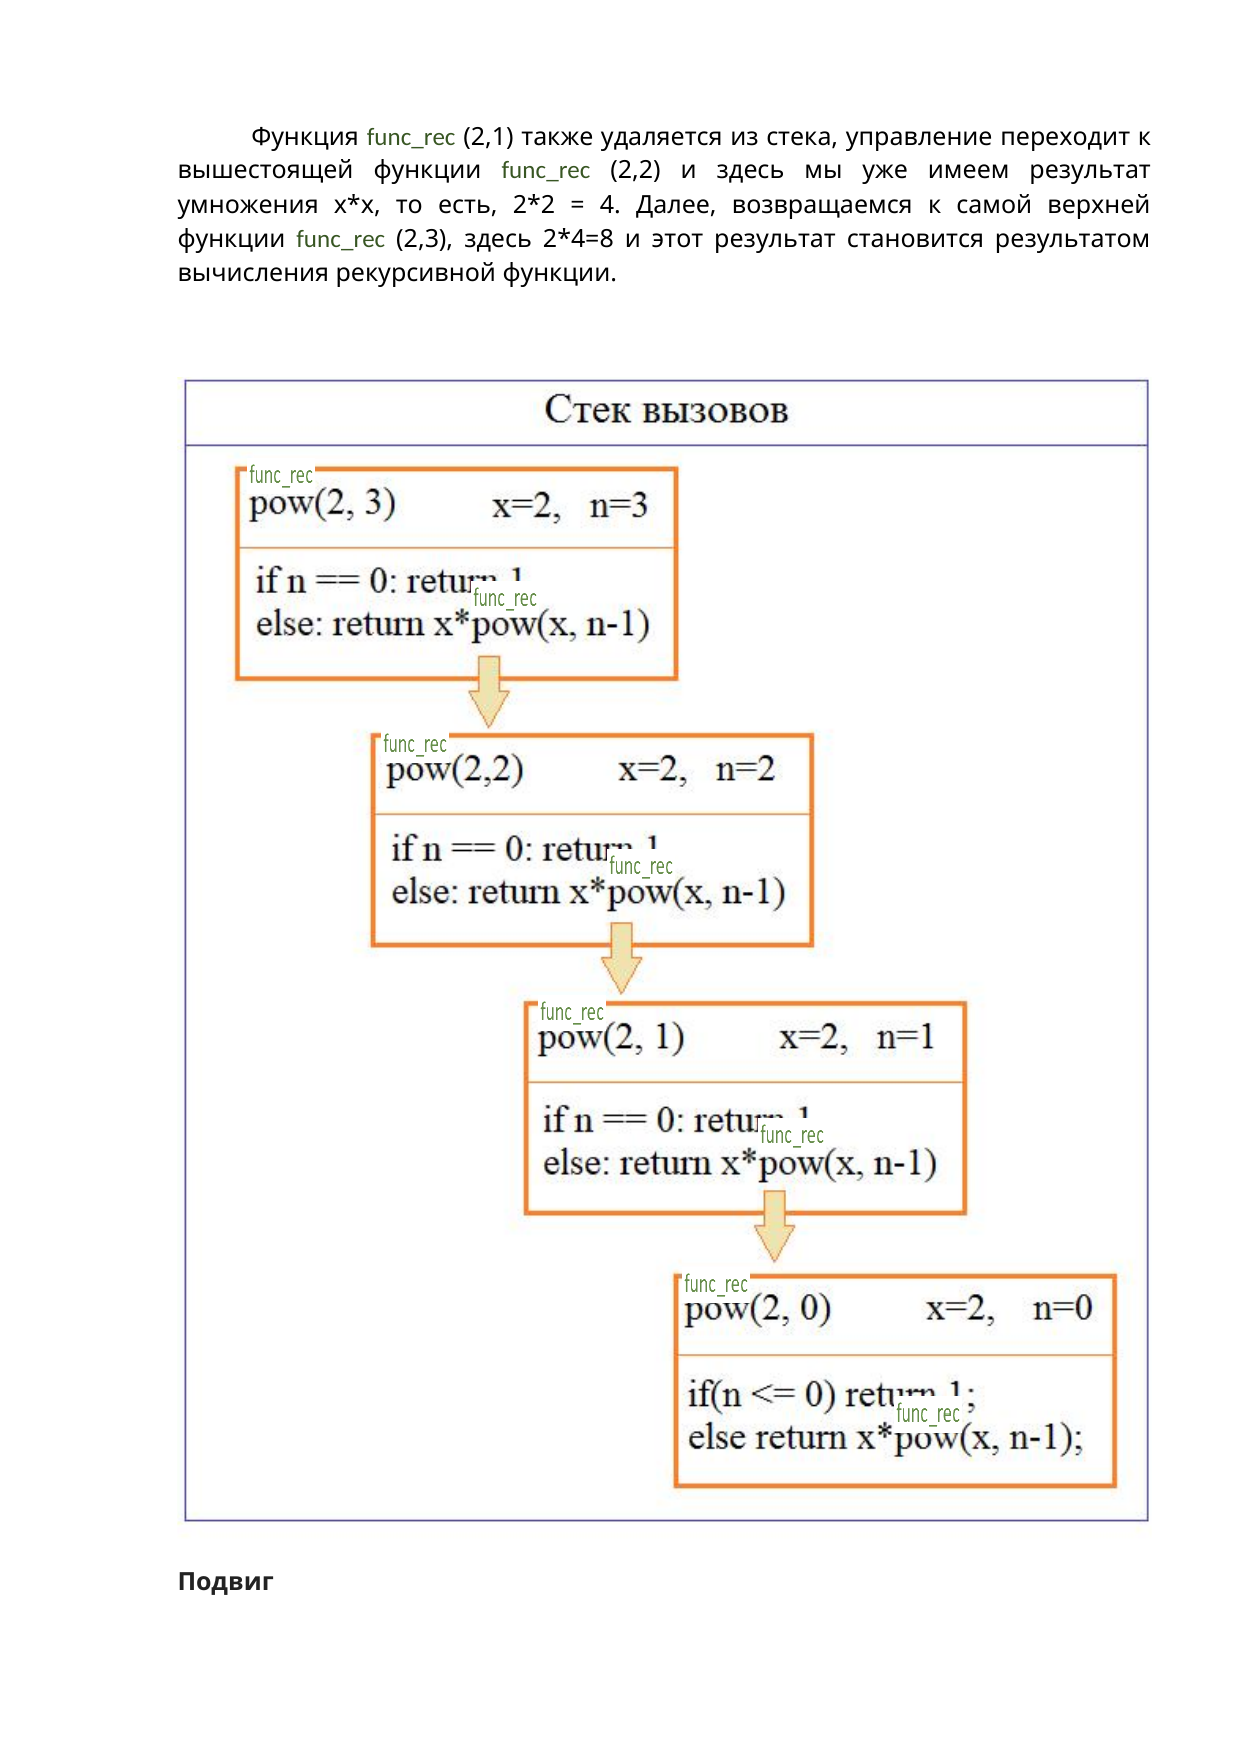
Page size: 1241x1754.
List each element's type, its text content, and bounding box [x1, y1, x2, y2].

picture [177, 377, 1152, 1539]
text Функция func_rec (2,1) также удаляется из стека, управление переходит к вышестоящей функции func_rec (2,2) и здесь мы уже имеем результат умножения x*x, то есть, 2*2 = 4. Далее, возвращаемся к самой верхней функции func_rec (2,3), здесь 2*4=8 и этот результат становится результатом вычисления рекурсивной функции. [177, 118, 1152, 288]
text Подвиг [177, 1564, 1152, 1598]
